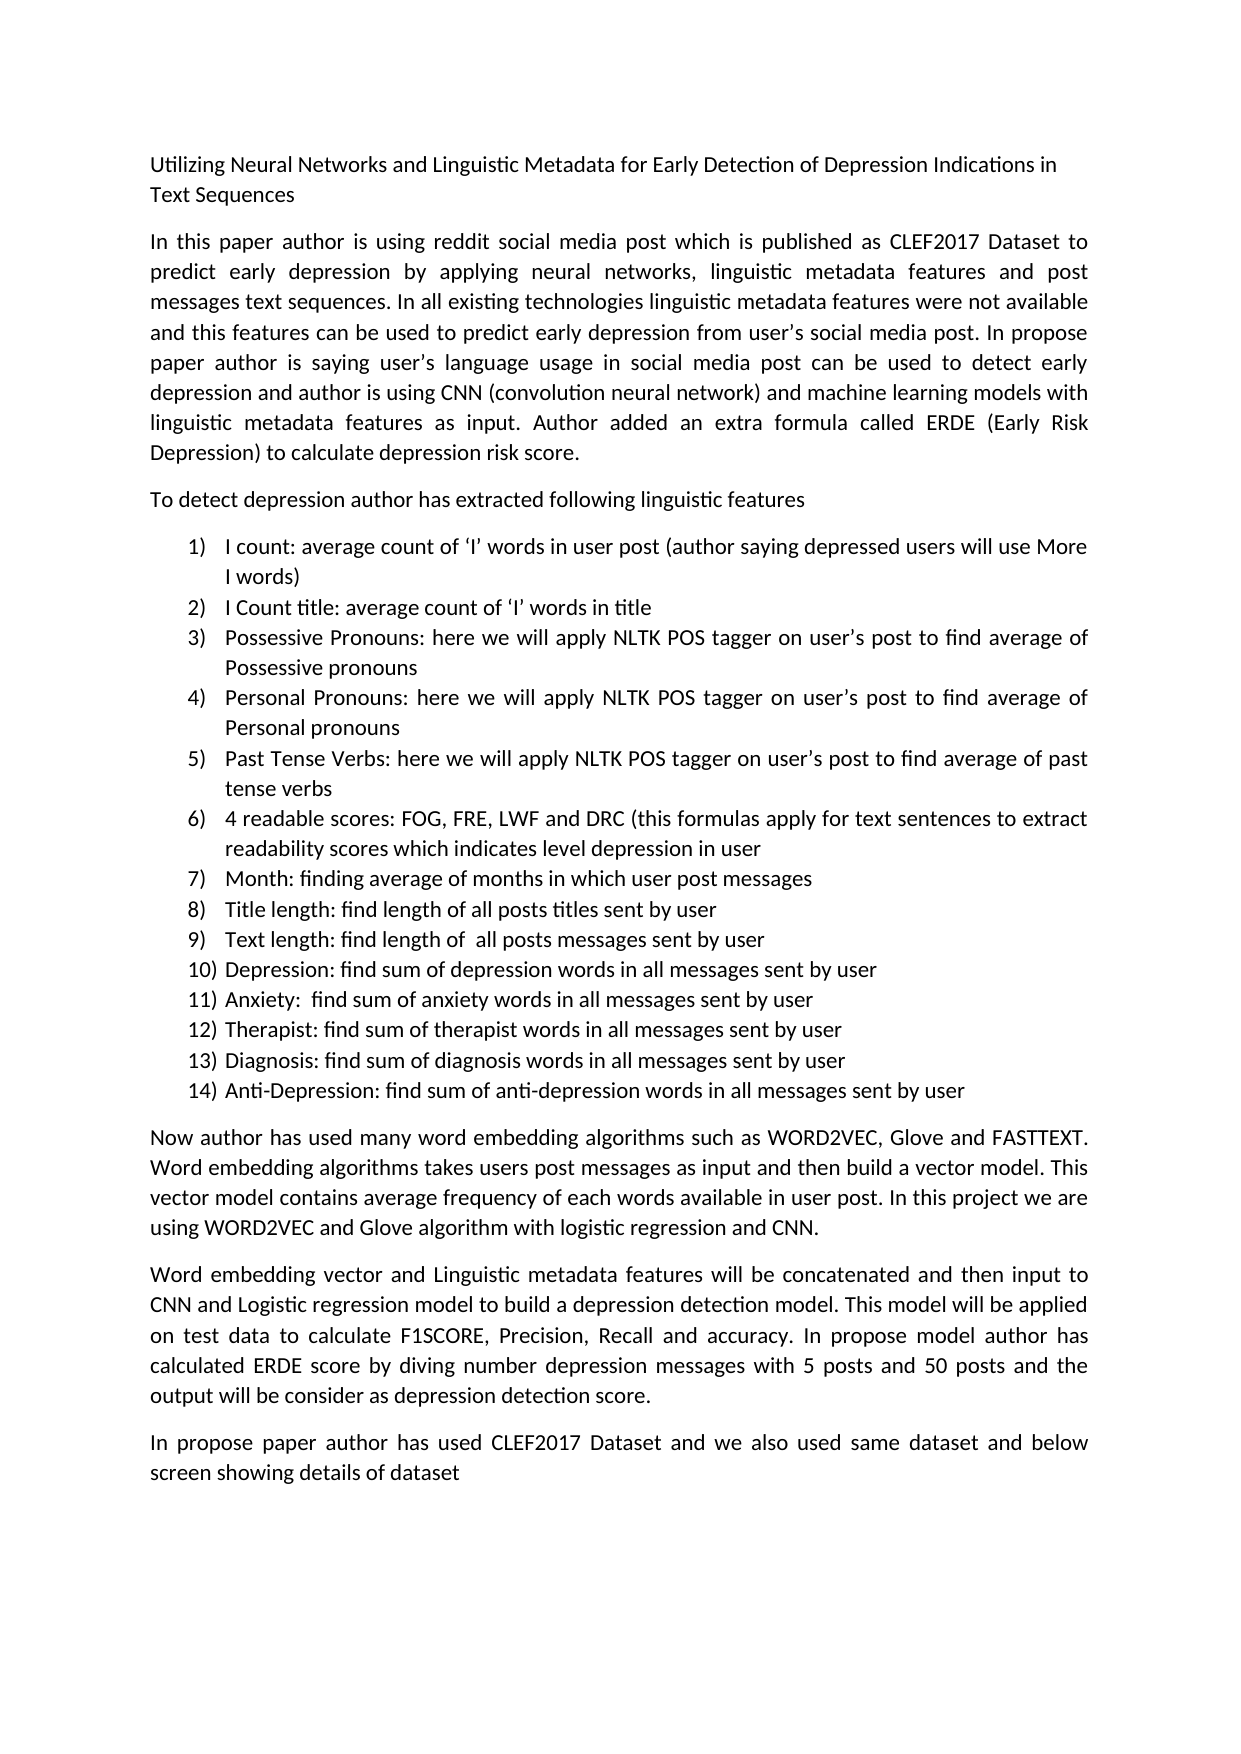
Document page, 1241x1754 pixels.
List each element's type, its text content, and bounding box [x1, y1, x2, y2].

list Past Tense Verbs: here we will apply NLTK POS tagger on user’s post to find average of past tense verbs [187, 744, 1090, 802]
text Now author has used many word embedding algorithms such as WORD2VEC, Glove and FASTTEXT. Word embedding algorithms takes users post messages as input and then build a vector model. This vector model contains average frequency of each words available in user post. In this project we are using WORD2VEC and Glove algorithm with logistic regression and CNN. [150, 1123, 1090, 1242]
list I count: average count of ‘I’ words in user post (author saying depressed users will use More I words) [187, 532, 1090, 591]
list Anxiety: find sum of anxiety words in all messages sent by user [187, 985, 1090, 1013]
list Text length: find length of all posts messages sent by user [187, 925, 1090, 953]
list Month: finding average of months in which user post messages [187, 864, 1090, 893]
text To detect depression author has extracted following linguistic features [150, 485, 1090, 513]
list Possessive Pronouns: here we will apply NLTK POS tagger on user’s post to find average of Possessive pronouns [187, 623, 1090, 681]
list Personal Pronouns: here we will apply NLTK POS tagger on user’s post to find average of Personal pronouns [187, 683, 1090, 742]
list 4 readable scores: FOG, FRE, LWF and DRC (this formulas apply for text sentences to extract readability scores which indicates level depression in user [187, 804, 1090, 862]
list Diagnosis: find sum of diagnosis words in all messages sent by user [187, 1046, 1090, 1074]
text In propose paper author has used CLEF2017 Dataset and we also used same dataset and below screen showing details of dataset [150, 1428, 1090, 1486]
list Anti-Depression: find sum of anti-depression words in all messages sent by user [187, 1076, 1090, 1104]
list I Count title: average count of ‘I’ words in title [187, 593, 1090, 621]
text Word embedding vector and Linguistic metadata features will be concatenated and then input to CNN and Logistic regression model to build a depression detection model. This model will be applied on test data to calculate F1SCORE, Precision, Recall and accuracy. In propose model author has calculated ERDE score by diving number depression messages with 5 posts and 50 posts and the output will be consider as depression detection score. [150, 1260, 1090, 1409]
text Utilizing Neural Networks and Linguistic Metadata for Early Detection of Depression Indications in Text Sequences [150, 150, 1090, 208]
list Therapist: find sum of therapist words in all messages sent by user [187, 1016, 1090, 1044]
text In this paper author is using reddit social media post which is published as CLEF2017 Dataset to predict early depression by applying neural networks, linguistic metadata features and post messages text sequences. In all existing technologies linguistic metadata features were not available and this features can be used to predict early depression from user’s social media post. In propose paper author is saying user’s language usage in social media post can be used to detect early depression and author is using CNN (convolution neural network) and machine learning models with linguistic metadata features as input. Author added an extra formula called ERDE (Early Risk Depression) to calculate depression risk score. [150, 227, 1090, 467]
list Depression: find sum of depression words in all messages sent by user [187, 955, 1090, 983]
list Title length: find length of all posts titles sent by user [187, 895, 1090, 923]
